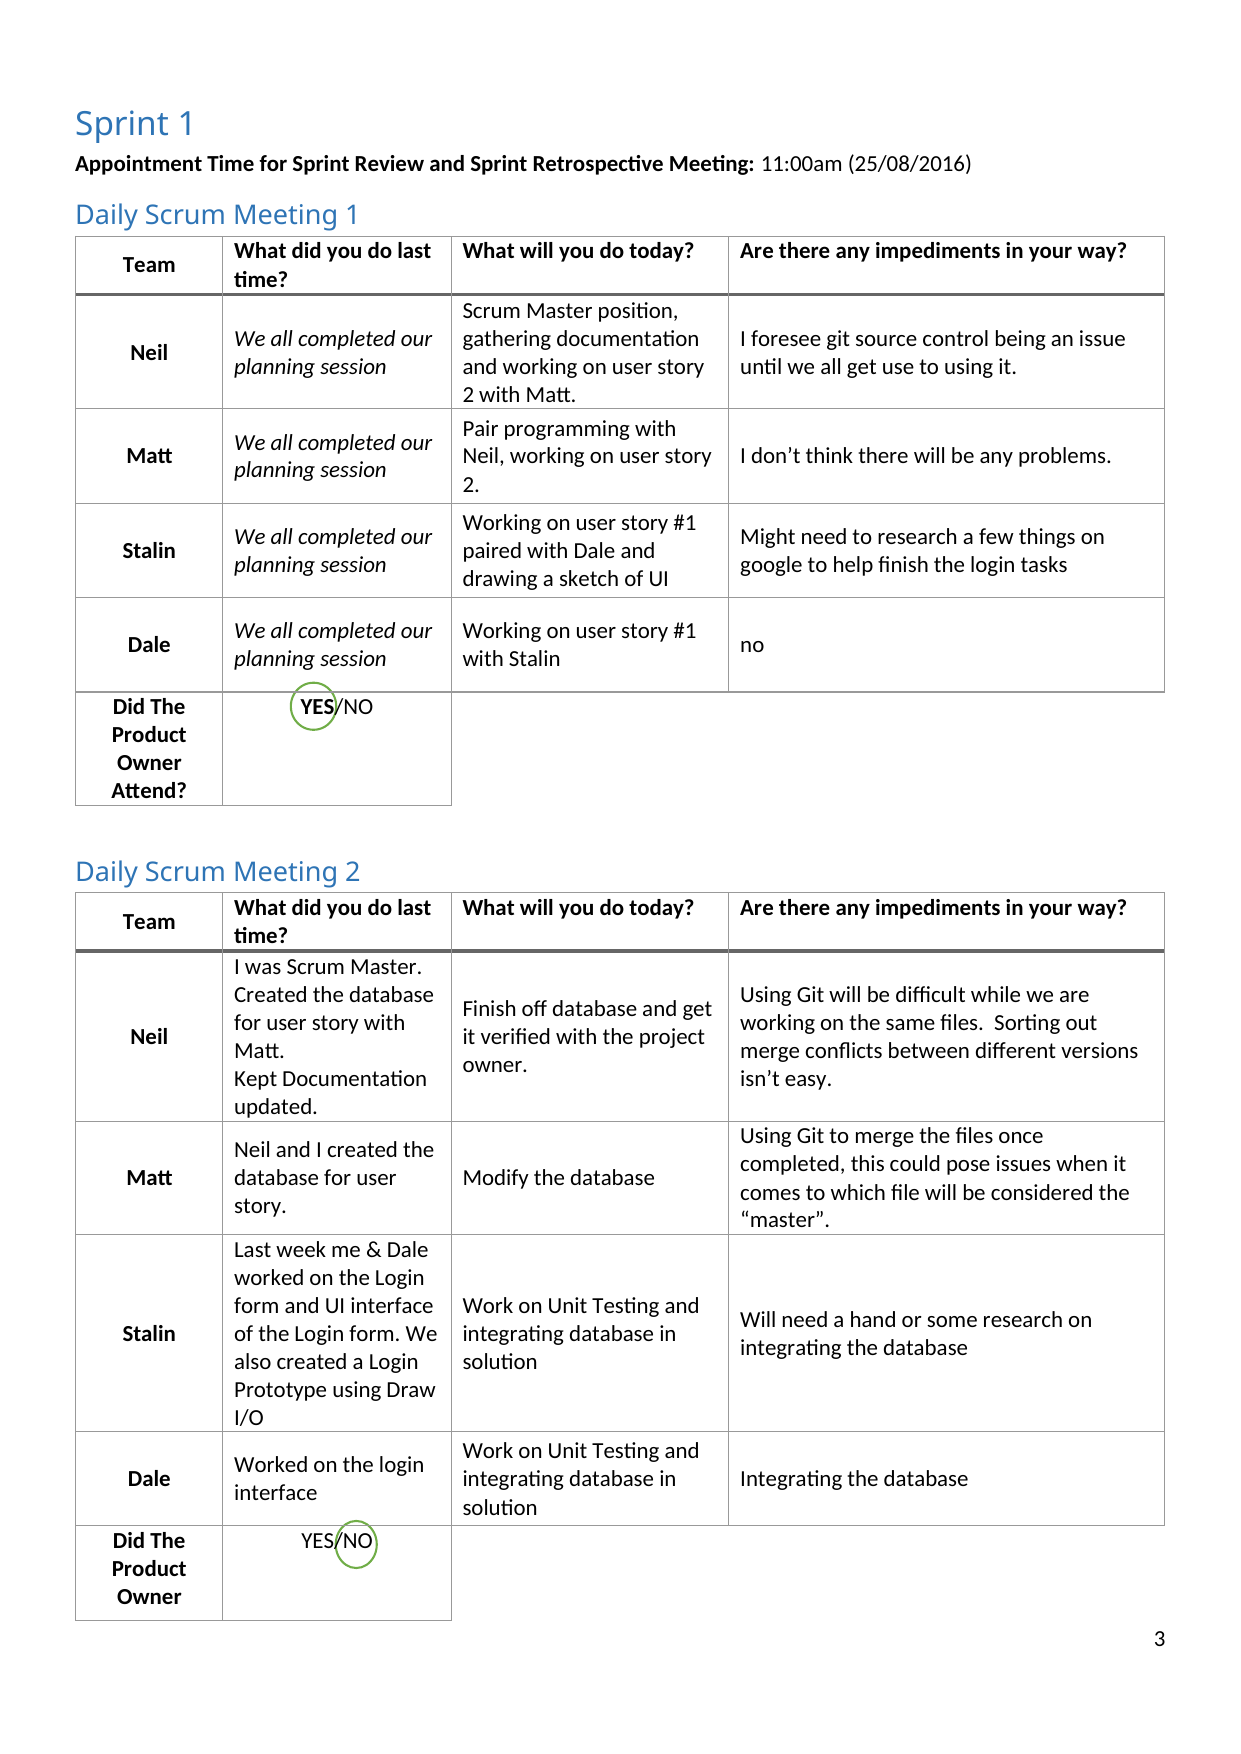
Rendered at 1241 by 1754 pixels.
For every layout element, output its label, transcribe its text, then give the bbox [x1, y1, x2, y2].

text Appointment Time for Sprint Review and Sprint Retrospective Meeting: 11:00am (25/08/2016) [75, 149, 1165, 177]
table_cell Modify the database [452, 1122, 728, 1234]
table_cell Matt [76, 1122, 222, 1234]
table_cell We all completed our planning session [223, 504, 451, 597]
subtitle Daily Scrum Meeting 1 [75, 196, 1165, 233]
table_cell YES/NO [223, 693, 451, 804]
table_cell I was Scrum Master. Created the database for user story with Matt. Kept Documentation updated. [223, 953, 451, 1121]
table_cell Using Git to merge the files once completed, this could pose issues when it comes to which file will be considered the “master”. [729, 1122, 1164, 1234]
table_header What did you do last time? [223, 237, 451, 293]
table_cell Did The Product Owner Attend? [76, 693, 222, 804]
table_cell Might need to research a few things on google to help finish the login tasks [729, 504, 1164, 597]
subtitle Daily Scrum Meeting 2 [75, 852, 1165, 889]
table_cell Neil and I created the database for user story. [223, 1122, 451, 1234]
table_cell We all completed our planning session [223, 296, 451, 408]
table_cell Work on Unit Testing and integrating database in solution [452, 1235, 728, 1431]
table_cell Scrum Master position, gathering documentation and working on user story 2 with Matt. [452, 296, 728, 408]
table_header Team [76, 237, 222, 293]
table_cell Did The Product Owner Attend? [76, 1526, 222, 1620]
table_cell We all completed our planning session [223, 409, 451, 502]
table_header Are there any impediments in your way? [729, 237, 1164, 293]
table_cell Worked on the login interface [223, 1432, 451, 1525]
table_cell Working on user story #1 paired with Dale and drawing a sketch of UI [452, 504, 728, 597]
table_cell Will need a hand or some research on integrating the database [729, 1235, 1164, 1431]
table_cell Dale [76, 598, 222, 691]
table_header Team [76, 893, 222, 949]
table_header What will you do today? [452, 893, 728, 949]
subtitle Sprint 1 [75, 100, 1165, 145]
table_cell I foresee git source control being an issue until we all get use to using it. [729, 296, 1164, 408]
table_header What did you do last time? [223, 893, 451, 949]
table_header What will you do today? [452, 237, 728, 293]
table_cell Finish off database and get it verified with the project owner. [452, 953, 728, 1121]
table_cell Neil [76, 953, 222, 1121]
table_cell Neil [76, 296, 222, 408]
table_cell We all completed our planning session [223, 598, 451, 691]
table_cell Last week me & Dale worked on the Login form and UI interface of the Login form. We also created a Login Prototype using Draw I/O [223, 1235, 451, 1431]
table_cell Working on user story #1 with Stalin [452, 598, 728, 691]
table_cell Pair programming with Neil, working on user story 2. [452, 409, 728, 502]
table_cell Stalin [76, 1235, 222, 1431]
table_cell Integrating the database [729, 1432, 1164, 1525]
table_cell no [729, 598, 1164, 691]
table_cell Stalin [76, 504, 222, 597]
table_cell Dale [76, 1432, 222, 1525]
table_cell I don’t think there will be any problems. [729, 409, 1164, 502]
table_cell Matt [76, 409, 222, 502]
table_cell Work on Unit Testing and integrating database in solution [452, 1432, 728, 1525]
table_cell Using Git will be difficult while we are working on the same files. Sorting out merge conflicts between different versions isn’t easy. [729, 953, 1164, 1121]
table_cell YES/NO [223, 1526, 451, 1620]
table_header Are there any impediments in your way? [729, 893, 1164, 949]
